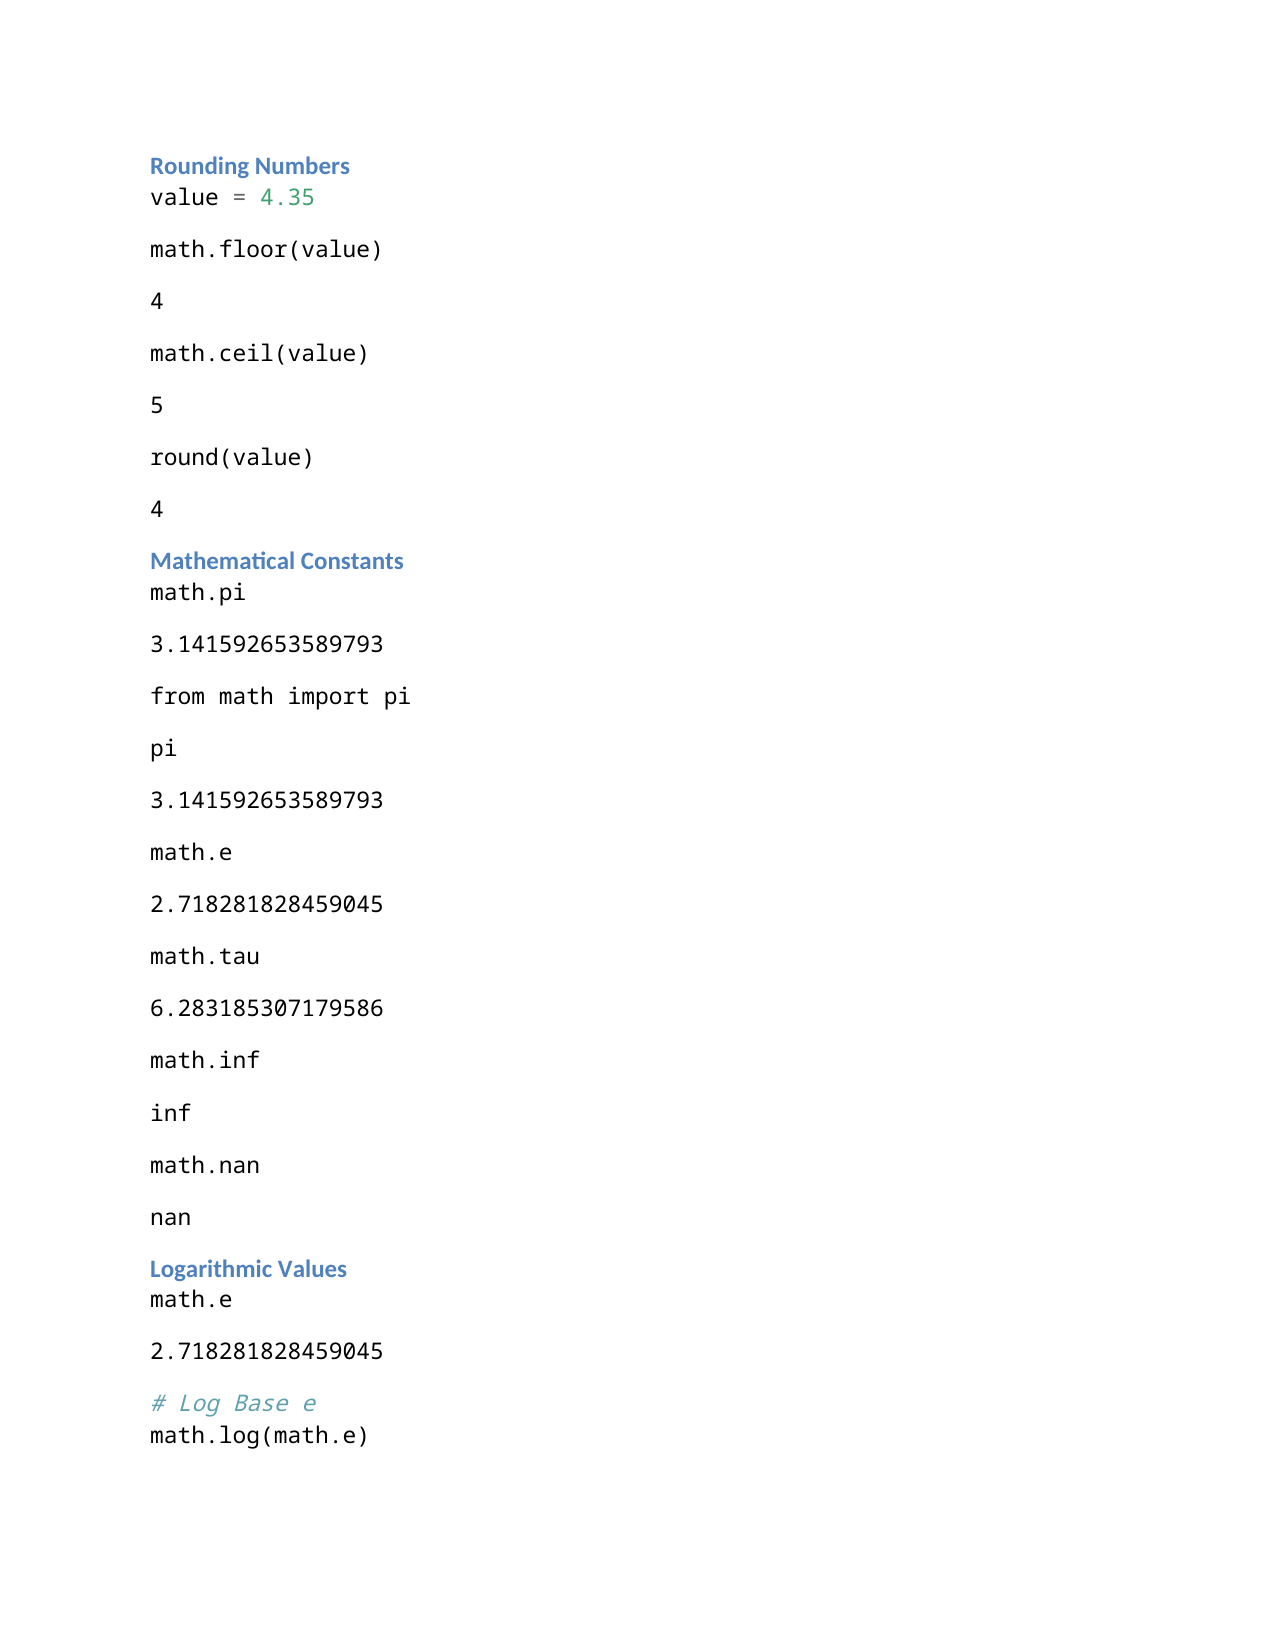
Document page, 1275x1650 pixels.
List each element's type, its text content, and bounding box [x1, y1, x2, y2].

text value = 4.35 [150, 181, 1125, 212]
text math.e [150, 836, 1125, 867]
text nan [150, 1201, 1125, 1232]
text 5 [150, 389, 1125, 420]
subtitle Mathematical Constants [150, 545, 1125, 576]
text math.tau [150, 940, 1125, 971]
text math.nan [150, 1148, 1125, 1180]
text 6.283185307179586 [150, 992, 1125, 1023]
text math.pi [150, 576, 1125, 607]
text math.inf [150, 1044, 1125, 1076]
text round(value) [150, 441, 1125, 472]
text math.ceil(value) [150, 337, 1125, 368]
text inf [150, 1096, 1125, 1128]
text 4 [150, 285, 1125, 316]
text pi [150, 732, 1125, 763]
text math.e [150, 1283, 1125, 1314]
text math.floor(value) [150, 233, 1125, 264]
text from math import pi [150, 680, 1125, 711]
text 3.141592653589793 [150, 628, 1125, 659]
subtitle Rounding Numbers [150, 150, 1125, 181]
text 2.718281828459045 [150, 888, 1125, 919]
text 3.141592653589793 [150, 784, 1125, 815]
text 2.718281828459045 [150, 1335, 1125, 1367]
subtitle Logarithmic Values [150, 1253, 1125, 1283]
text 4 [150, 493, 1125, 524]
text # Log Base e math.log(math.e) [150, 1387, 1125, 1450]
